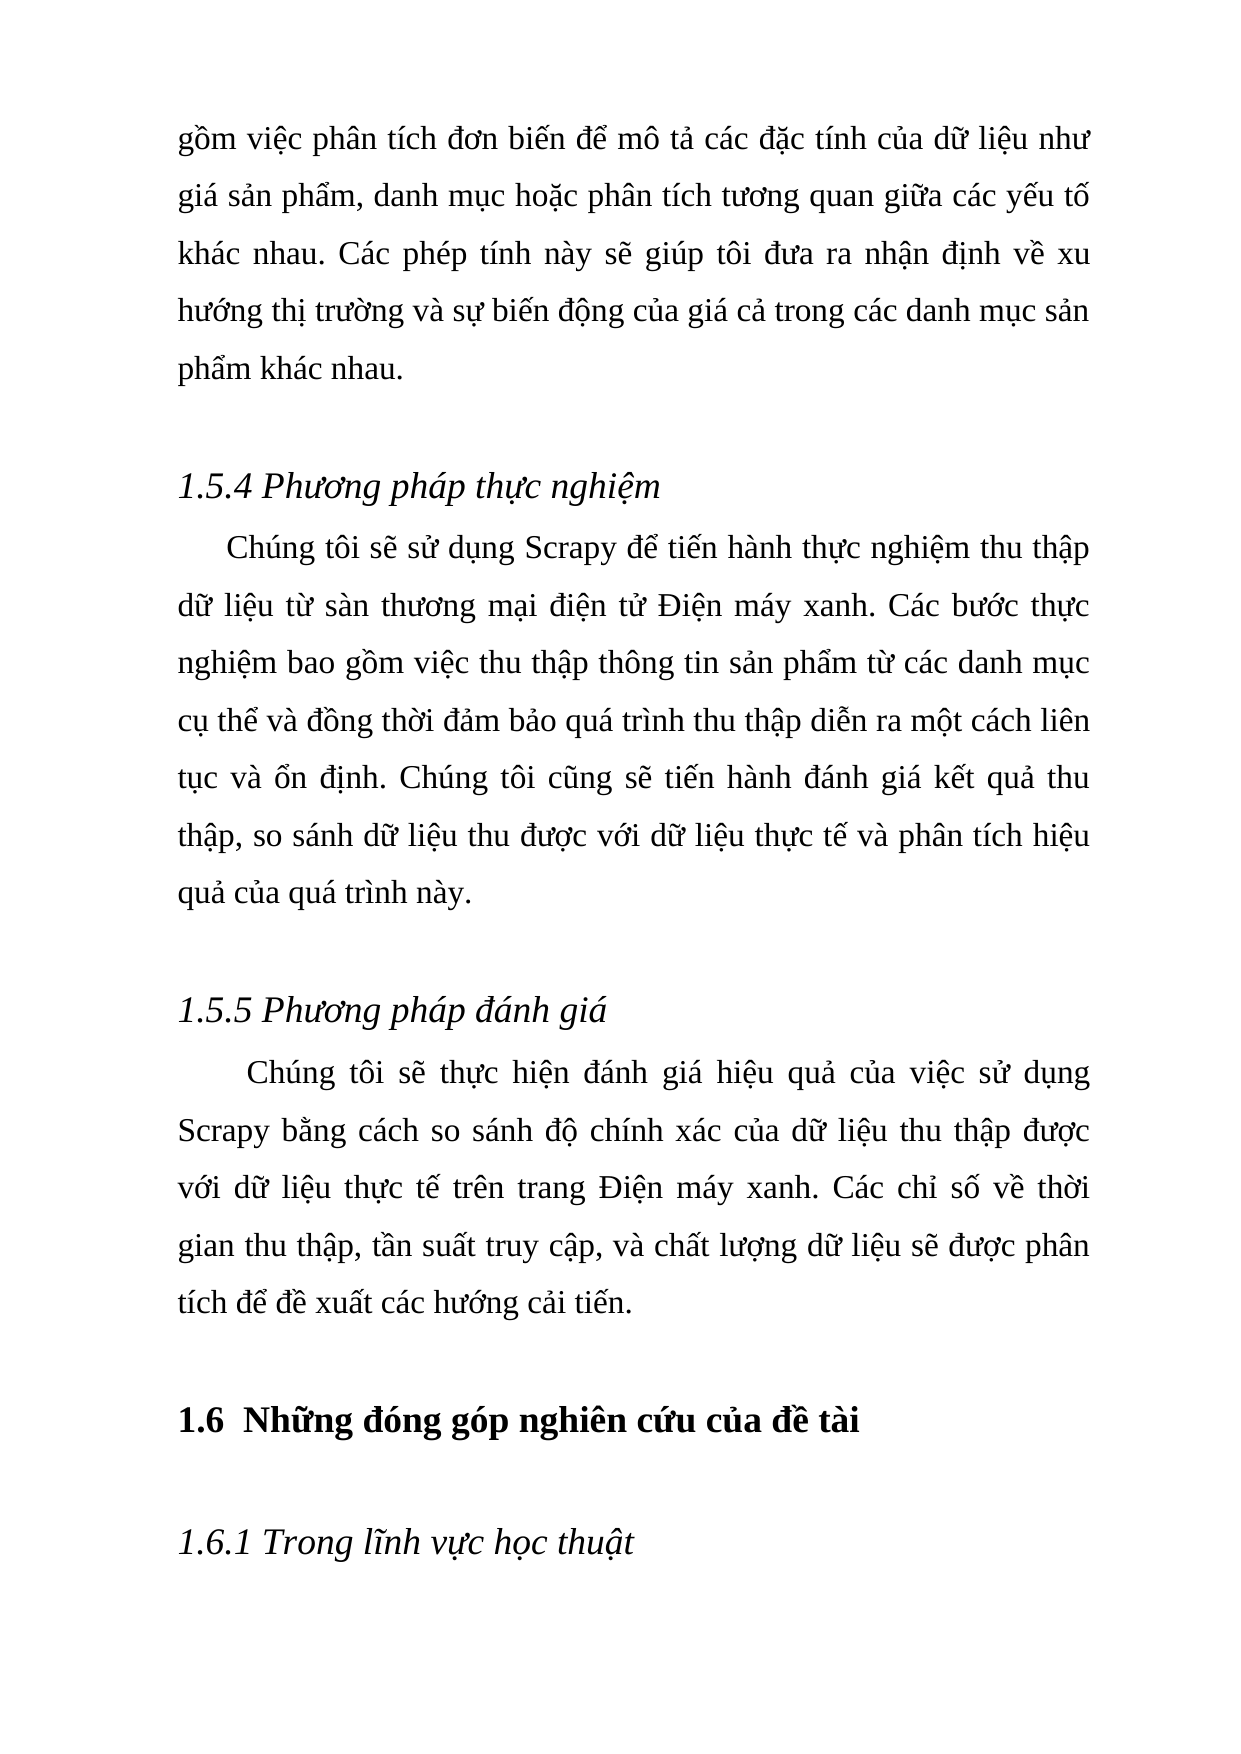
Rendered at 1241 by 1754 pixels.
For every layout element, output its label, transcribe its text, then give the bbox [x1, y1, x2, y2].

text 1.5.5 Phương pháp đánh giá [177, 988, 1091, 1031]
text 1.5.4 Phương pháp thực nghiệm [177, 463, 1091, 506]
text 1.6 Những đóng góp nghiên cứu của đề tài [177, 1397, 1091, 1441]
text Chúng tôi sẽ thực hiện đánh giá hiệu quả của việc sử dụng Scrapy bằng cách so sánh độ chính xác của dữ liệu thu thập được với dữ liệu thực tế trên trang Điện máy xanh. Các chỉ số về thời gian thu thập, tần suất truy cập, và chất lượng dữ liệu sẽ được phân tích để đề xuất các hướng cải tiến. [177, 1052, 1091, 1321]
text 1.6.1 Trong lĩnh vực học thuật [177, 1520, 1091, 1563]
text Chúng tôi sẽ sử dụng Scrapy để tiến hành thực nghiệm thu thập dữ liệu từ sàn thương mại điện tử Điện máy xanh. Các bước thực nghiệm bao gồm việc thu thập thông tin sản phẩm từ các danh mục cụ thể và đồng thời đảm bảo quá trình thu thập diễn ra một cách liên tục và ổn định. Chúng tôi cũng sẽ tiến hành đánh giá kết quả thu thập, so sánh dữ liệu thu được với dữ liệu thực tế và phân tích hiệu quả của quá trình này. [177, 528, 1091, 911]
